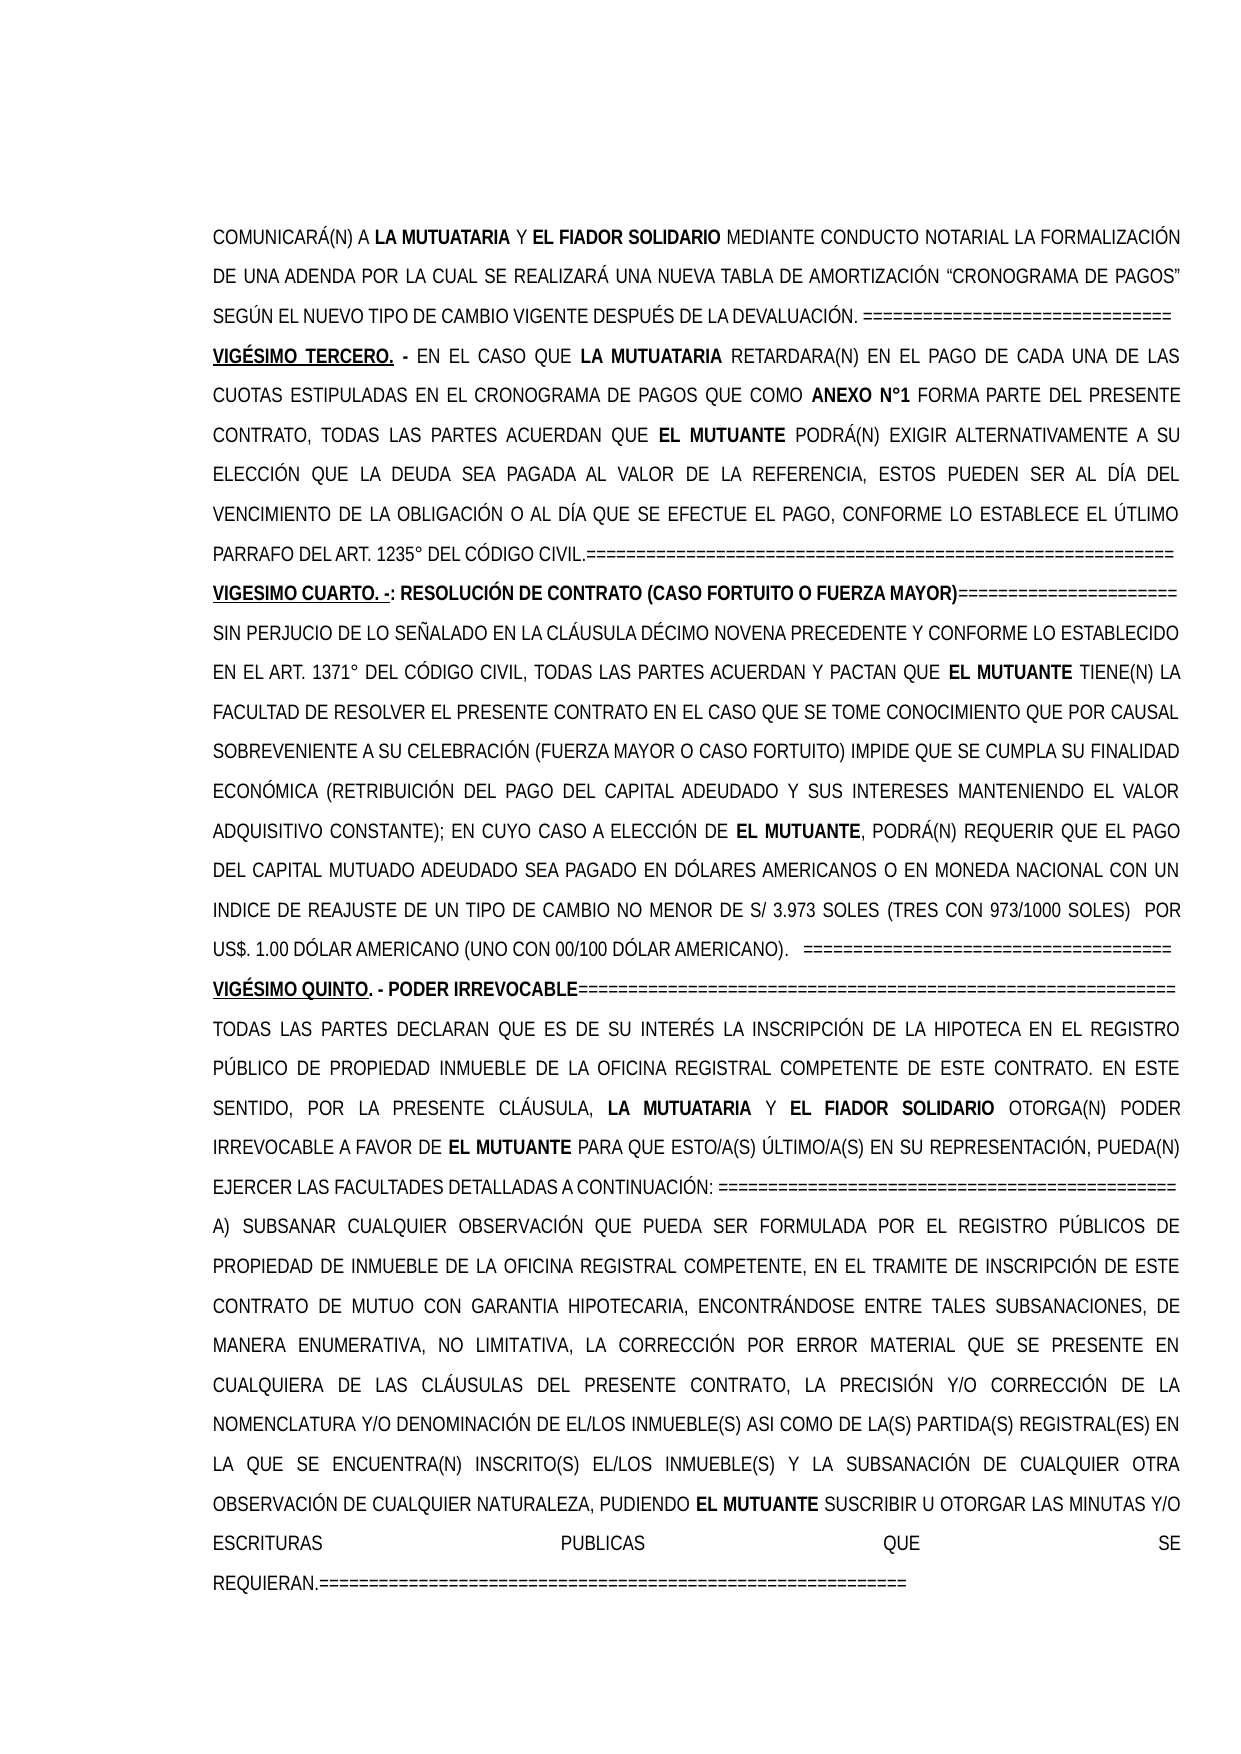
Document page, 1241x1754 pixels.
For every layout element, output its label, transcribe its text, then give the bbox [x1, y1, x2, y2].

text TODAS LAS PARTES DECLARAN QUE ES DE SU INTERÉS LA INSCRIPCIÓN DE LA HIPOTECA EN EL REGISTRO PÚBLICO DE PROPIEDAD INMUEBLE DE LA OFICINA REGISTRAL COMPETENTE DE ESTE CONTRATO. EN ESTE SENTIDO, POR LA PRESENTE CLÁUSULA, LA MUTUATARIA Y EL FIADOR SOLIDARIO OTORGA(N) PODER IRREVOCABLE A FAVOR DE EL MUTUANTE PARA QUE ESTO/A(S) ÚLTIMO/A(S) EN SU REPRESENTACIÓN, PUEDA(N) EJERCER LAS FACULTADES DETALLADAS A CONTINUACIÓN: ============================================== [213, 1004, 1181, 1202]
text VIGESIMO CUARTO. -: RESOLUCIÓN DE CONTRATO (CASO FORTUITO O FUERZA MAYOR)====================== [213, 569, 1181, 608]
text SIN PERJUCIO DE LO SEÑALADO EN LA CLÁUSULA DÉCIMO NOVENA PRECEDENTE Y CONFORME LO ESTABLECIDO EN EL ART. 1371° DEL CÓDIGO CIVIL, TODAS LAS PARTES ACUERDAN Y PACTAN QUE EL MUTUANTE TIENE(N) LA FACULTAD DE RESOLVER EL PRESENTE CONTRATO EN EL CASO QUE SE TOME CONOCIMIENTO QUE POR CAUSAL SOBREVENIENTE A SU CELEBRACIÓN (FUERZA MAYOR O CASO FORTUITO) IMPIDE QUE SE CUMPLA SU FINALIDAD ECONÓMICA (RETRIBUICIÓN DEL PAGO DEL CAPITAL ADEUDADO Y SUS INTERESES MANTENIENDO EL VALOR ADQUISITIVO CONSTANTE); EN CUYO CASO A ELECCIÓN DE EL MUTUANTE, PODRÁ(N) REQUERIR QUE EL PAGO DEL CAPITAL MUTUADO ADEUDADO SEA PAGADO EN DÓLARES AMERICANOS O EN MONEDA NACIONAL CON UN INDICE DE REAJUSTE DE UN TIPO DE CAMBIO NO MENOR DE S/ 3.973 SOLES (TRES CON 973/1000 SOLES) POR US$. 1.00 DÓLAR AMERICANO (UNO CON 00/100 DÓLAR AMERICANO). ===================================== [213, 608, 1181, 965]
text VIGÉSIMO QUINTO. - PODER IRREVOCABLE============================================================ [213, 965, 1181, 1004]
list SUBSANAR CUALQUIER OBSERVACIÓN QUE PUEDA SER FORMULADA POR EL REGISTRO PÚBLICOS DE PROPIEDAD DE INMUEBLE DE LA OFICINA REGISTRAL COMPETENTE, EN EL TRAMITE DE INSCRIPCIÓN DE ESTE CONTRATO DE MUTUO CON GARANTIA HIPOTECARIA, ENCONTRÁNDOSE ENTRE TALES SUBSANACIONES, DE MANERA ENUMERATIVA, NO LIMITATIVA, LA CORRECCIÓN POR ERROR MATERIAL QUE SE PRESENTE EN CUALQUIERA DE LAS CLÁUSULAS DEL PRESENTE CONTRATO, LA PRECISIÓN Y/O CORRECCIÓN DE LA NOMENCLATURA Y/O DENOMINACIÓN DE EL/LOS INMUEBLE(S) ASI COMO DE LA(S) PARTIDA(S) REGISTRAL(ES) EN LA QUE SE ENCUENTRA(N) INSCRITO(S) EL/LOS INMUEBLE(S) Y LA SUBSANACIÓN DE CUALQUIER OTRA OBSERVACIÓN DE CUALQUIER NATURALEZA, PUDIENDO EL MUTUANTE SUSCRIBIR U OTORGAR LAS MINUTAS Y/O ESCRITURAS PUBLICAS QUE SE REQUIERAN.=========================================================== [213, 1202, 1181, 1598]
text VIGÉSIMO TERCERO. - EN EL CASO QUE LA MUTUATARIA RETARDARA(N) EN EL PAGO DE CADA UNA DE LAS CUOTAS ESTIPULADAS EN EL CRONOGRAMA DE PAGOS QUE COMO ANEXO N°1 FORMA PARTE DEL PRESENTE CONTRATO, TODAS LAS PARTES ACUERDAN QUE EL MUTUANTE PODRÁ(N) EXIGIR ALTERNATIVAMENTE A SU ELECCIÓN QUE LA DEUDA SEA PAGADA AL VALOR DE LA REFERENCIA, ESTOS PUEDEN SER AL DÍA DEL VENCIMIENTO DE LA OBLIGACIÓN O AL DÍA QUE SE EFECTUE EL PAGO, CONFORME LO ESTABLECE EL ÚTLIMO PARRAFO DEL ART. 1235° DEL CÓDIGO CIVIL.=========================================================== [213, 331, 1181, 569]
